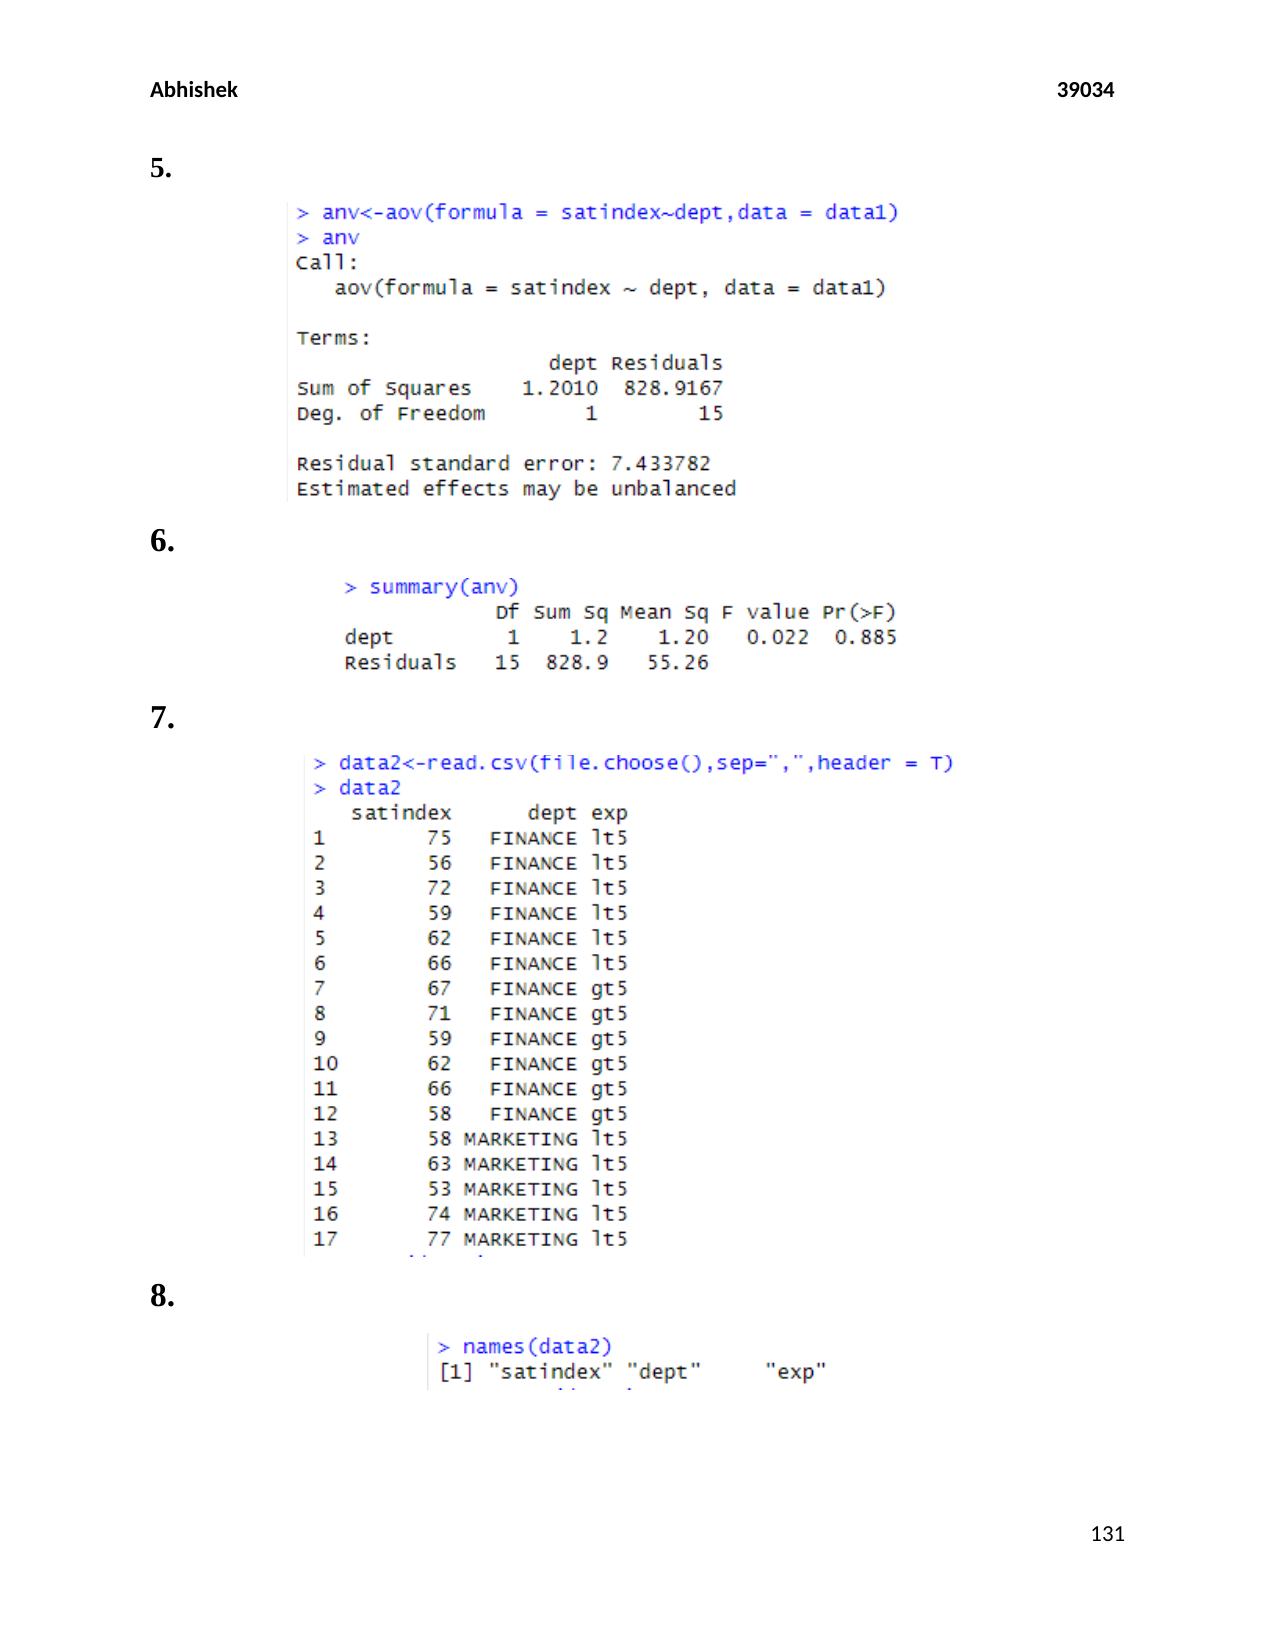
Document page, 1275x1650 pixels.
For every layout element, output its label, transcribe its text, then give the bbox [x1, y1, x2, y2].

picture [427, 1333, 848, 1390]
text 8. [150, 1275, 1125, 1314]
text 7. [150, 697, 1125, 735]
text 5. [150, 150, 1125, 183]
text 6. [150, 520, 1125, 558]
picture [286, 202, 989, 502]
picture [303, 755, 972, 1257]
picture [337, 578, 938, 679]
